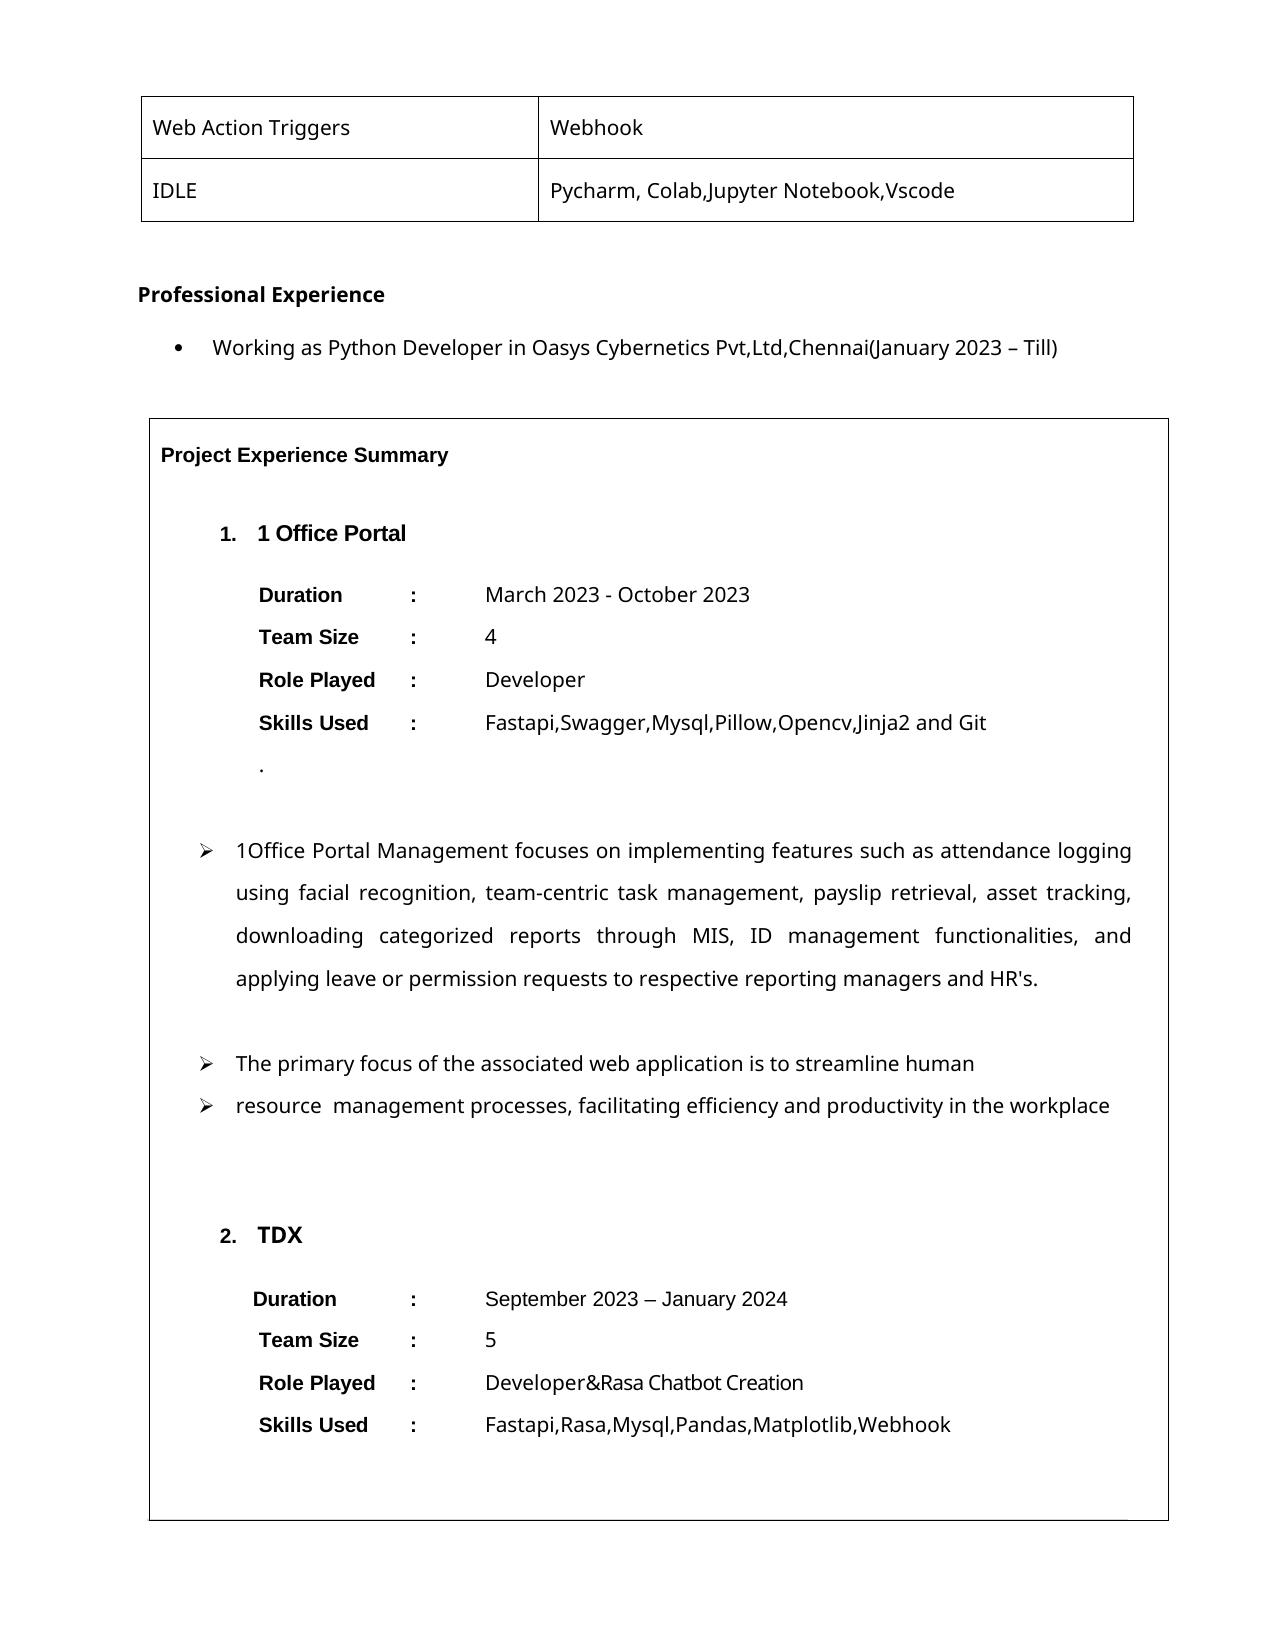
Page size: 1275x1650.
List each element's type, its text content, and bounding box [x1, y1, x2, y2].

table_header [150, 419, 1168, 1520]
table_cell Pycharm, Colab,Jupyter Notebook,Vscode [539, 159, 1133, 221]
text Professional Experience [137, 280, 1137, 309]
table_cell Web Action Triggers [142, 97, 538, 158]
table_cell IDLE [142, 159, 538, 221]
table_cell Webhook [539, 97, 1133, 158]
list Working as Python Developer in Oasys Cybernetics Pvt,Ltd,Chennai(January 2023 – Till) [175, 333, 1137, 361]
